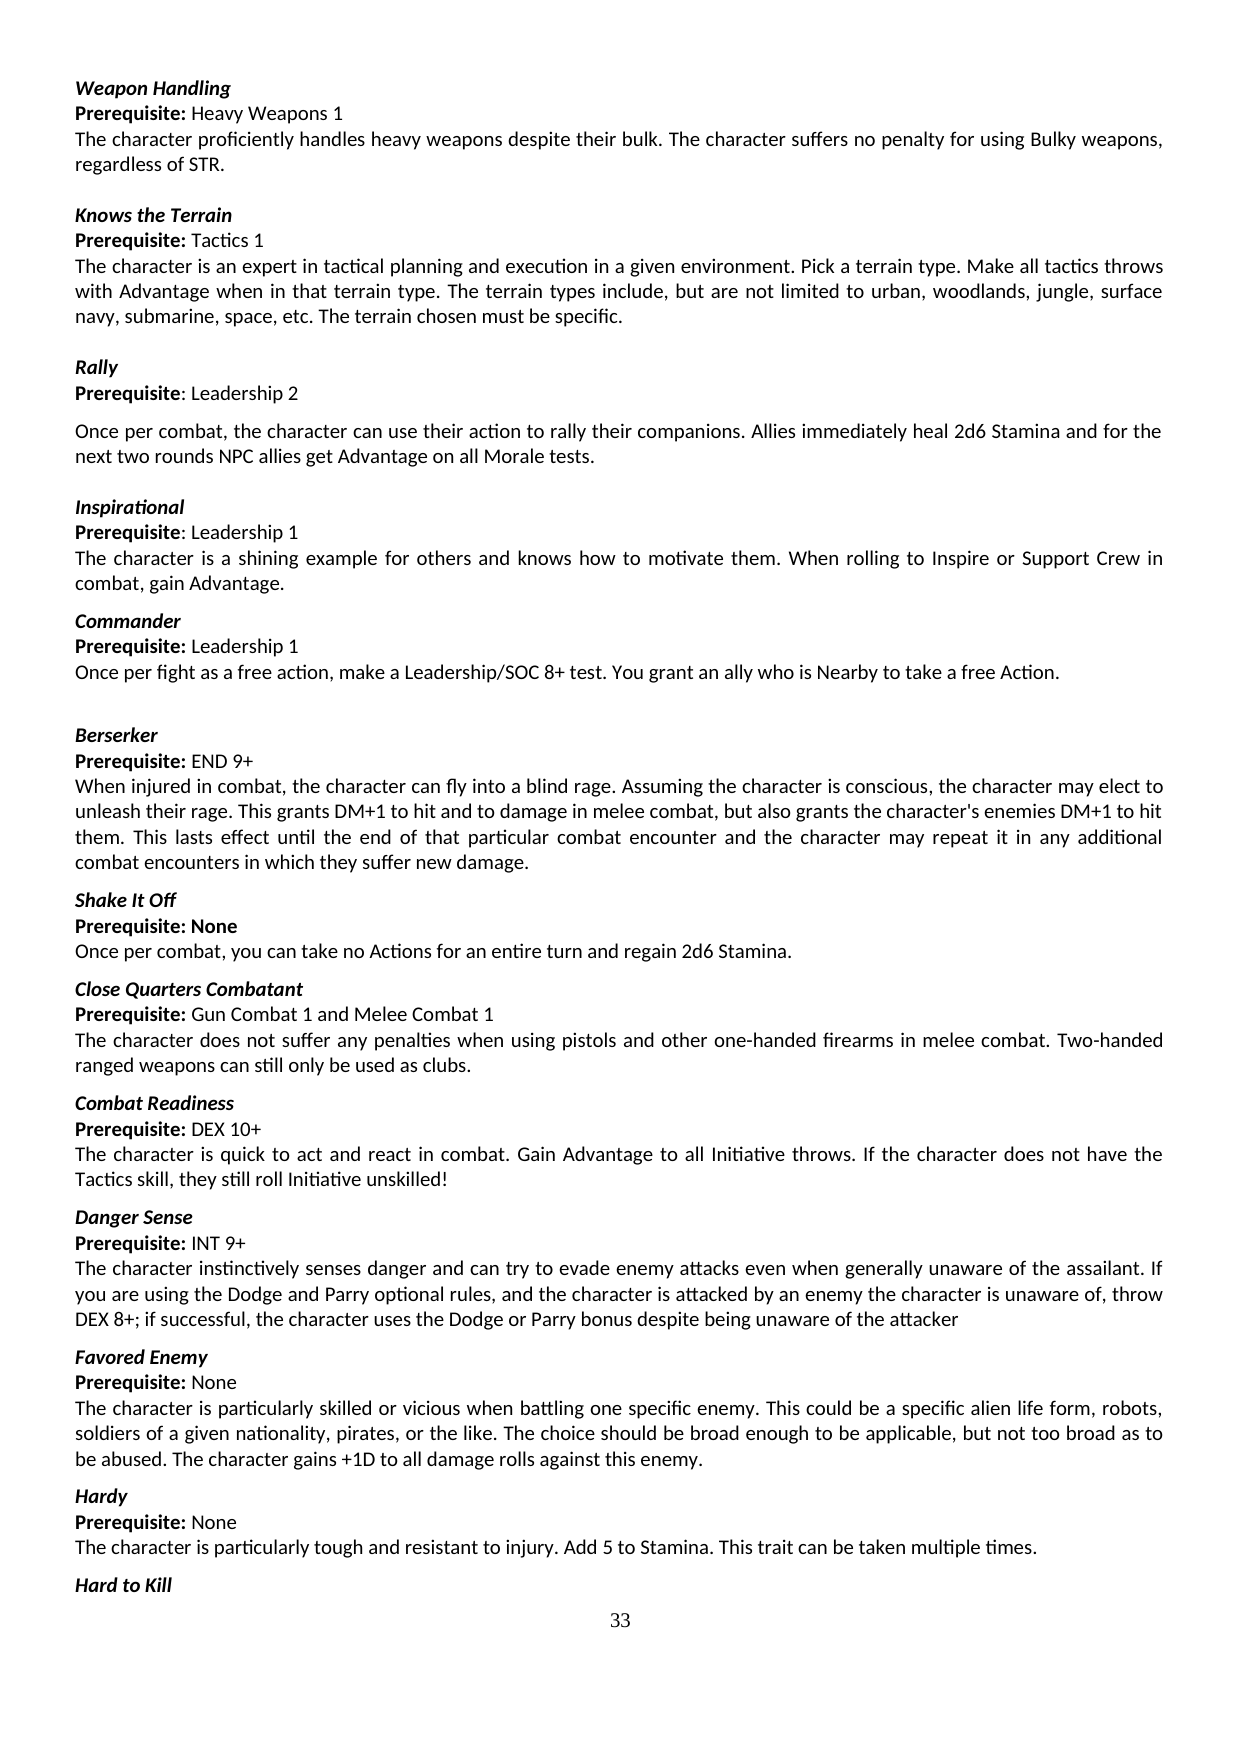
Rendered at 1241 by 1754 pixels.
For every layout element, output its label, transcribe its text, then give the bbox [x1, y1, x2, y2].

text Inspirational [75, 494, 1165, 519]
text Prerequisite: END 9+ [75, 748, 1165, 773]
text The character proficiently handles heavy weapons despite their bulk. The character suffers no penalty for using Bulky weapons, regardless of STR. [75, 126, 1165, 177]
text Combat Readiness [75, 1090, 1165, 1116]
text The character is particularly skilled or vicious when battling one specific enemy. This could be a specific alien life form, robots, soldiers of a given nationality, pirates, or the like. The choice should be broad enough to be applicable, but not too broad as to be abused. The character gains +1D to all damage rolls against this enemy. [75, 1395, 1165, 1471]
text Prerequisite: None [75, 1369, 1165, 1395]
text The character is quick to act and react in combat. Gain Advantage to all Initiative throws. If the character does not have the Tactics skill, they still roll Initiative unskilled! [75, 1141, 1165, 1192]
text Prerequisite: Gun Combat 1 and Melee Combat 1 [75, 1002, 1165, 1027]
text Prerequisite: None [75, 913, 1165, 938]
text The character instinctively senses danger and can try to evade enemy attacks even when generally unaware of the assailant. If you are using the Dodge and Parry optional rules, and the character is attacked by an enemy the character is unaware of, throw DEX 8+; if successful, the character uses the Dodge or Parry bonus despite being unaware of the attacker [75, 1255, 1165, 1332]
text Favored Enemy [75, 1344, 1165, 1369]
subtitle Close Quarters Combatant [75, 976, 1165, 1002]
text The character is a shining example for others and knows how to motivate them. When rolling to Inspire or Support Crew in combat, gain Advantage. [75, 545, 1165, 596]
text The character is particularly tough and resistant to injury. Add 5 to Stamina. This trait can be taken multiple times. [75, 1534, 1165, 1560]
text The character is an expert in tactical planning and execution in a given environment. Pick a terrain type. Make all tactics throws with Advantage when in that terrain type. The terrain types include, but are not limited to urban, woodlands, jungle, surface navy, submarine, space, etc. The terrain chosen must be specific. [75, 253, 1165, 329]
text Prerequisite: Leadership 1 [75, 519, 1165, 545]
text Prerequisite: Leadership 2 [75, 380, 1165, 405]
text The character does not suffer any penalties when using pistols and other one-handed firearms in melee combat. Two-handed ranged weapons can still only be used as clubs. [75, 1027, 1165, 1078]
text Prerequisite: None [75, 1509, 1165, 1534]
text When injured in combat, the character can fly into a blind rage. Assuming the character is conscious, the character may elect to unleash their rage. This grants DM+1 to hit and to damage in melee combat, but also grants the character's enemies DM+1 to hit them. This lasts effect until the end of that particular combat encounter and the character may repeat it in any additional combat encounters in which they suffer new damage. [75, 773, 1165, 875]
subtitle Commander [75, 608, 1165, 634]
text Weapon Handling [75, 75, 1165, 100]
text Once per fight as a free action, make a Leadership/SOC 8+ test. You grant an ally who is Nearby to take a free Action. [75, 659, 1165, 684]
text Prerequisite: Tactics 1 [75, 227, 1165, 253]
text Hardy [75, 1484, 1165, 1509]
text Once per combat, you can take no Actions for an entire turn and regain 2d6 Stamina. [75, 938, 1165, 964]
text Berserker [75, 722, 1165, 748]
subtitle Shake It Off [75, 887, 1165, 913]
text Prerequisite: Leadership 1 [75, 634, 1165, 659]
text Prerequisite: Heavy Weapons 1 [75, 100, 1165, 126]
text Hard to Kill [75, 1572, 1165, 1598]
text Rally [75, 354, 1165, 380]
text Prerequisite: INT 9+ [75, 1230, 1165, 1255]
text Knows the Terrain [75, 202, 1165, 227]
text Once per combat, the character can use their action to rally their companions. Allies immediately heal 2d6 Stamina and for the next two rounds NPC allies get Advantage on all Morale tests. [75, 418, 1165, 469]
text Prerequisite: DEX 10+ [75, 1116, 1165, 1141]
text Danger Sense [75, 1204, 1165, 1230]
